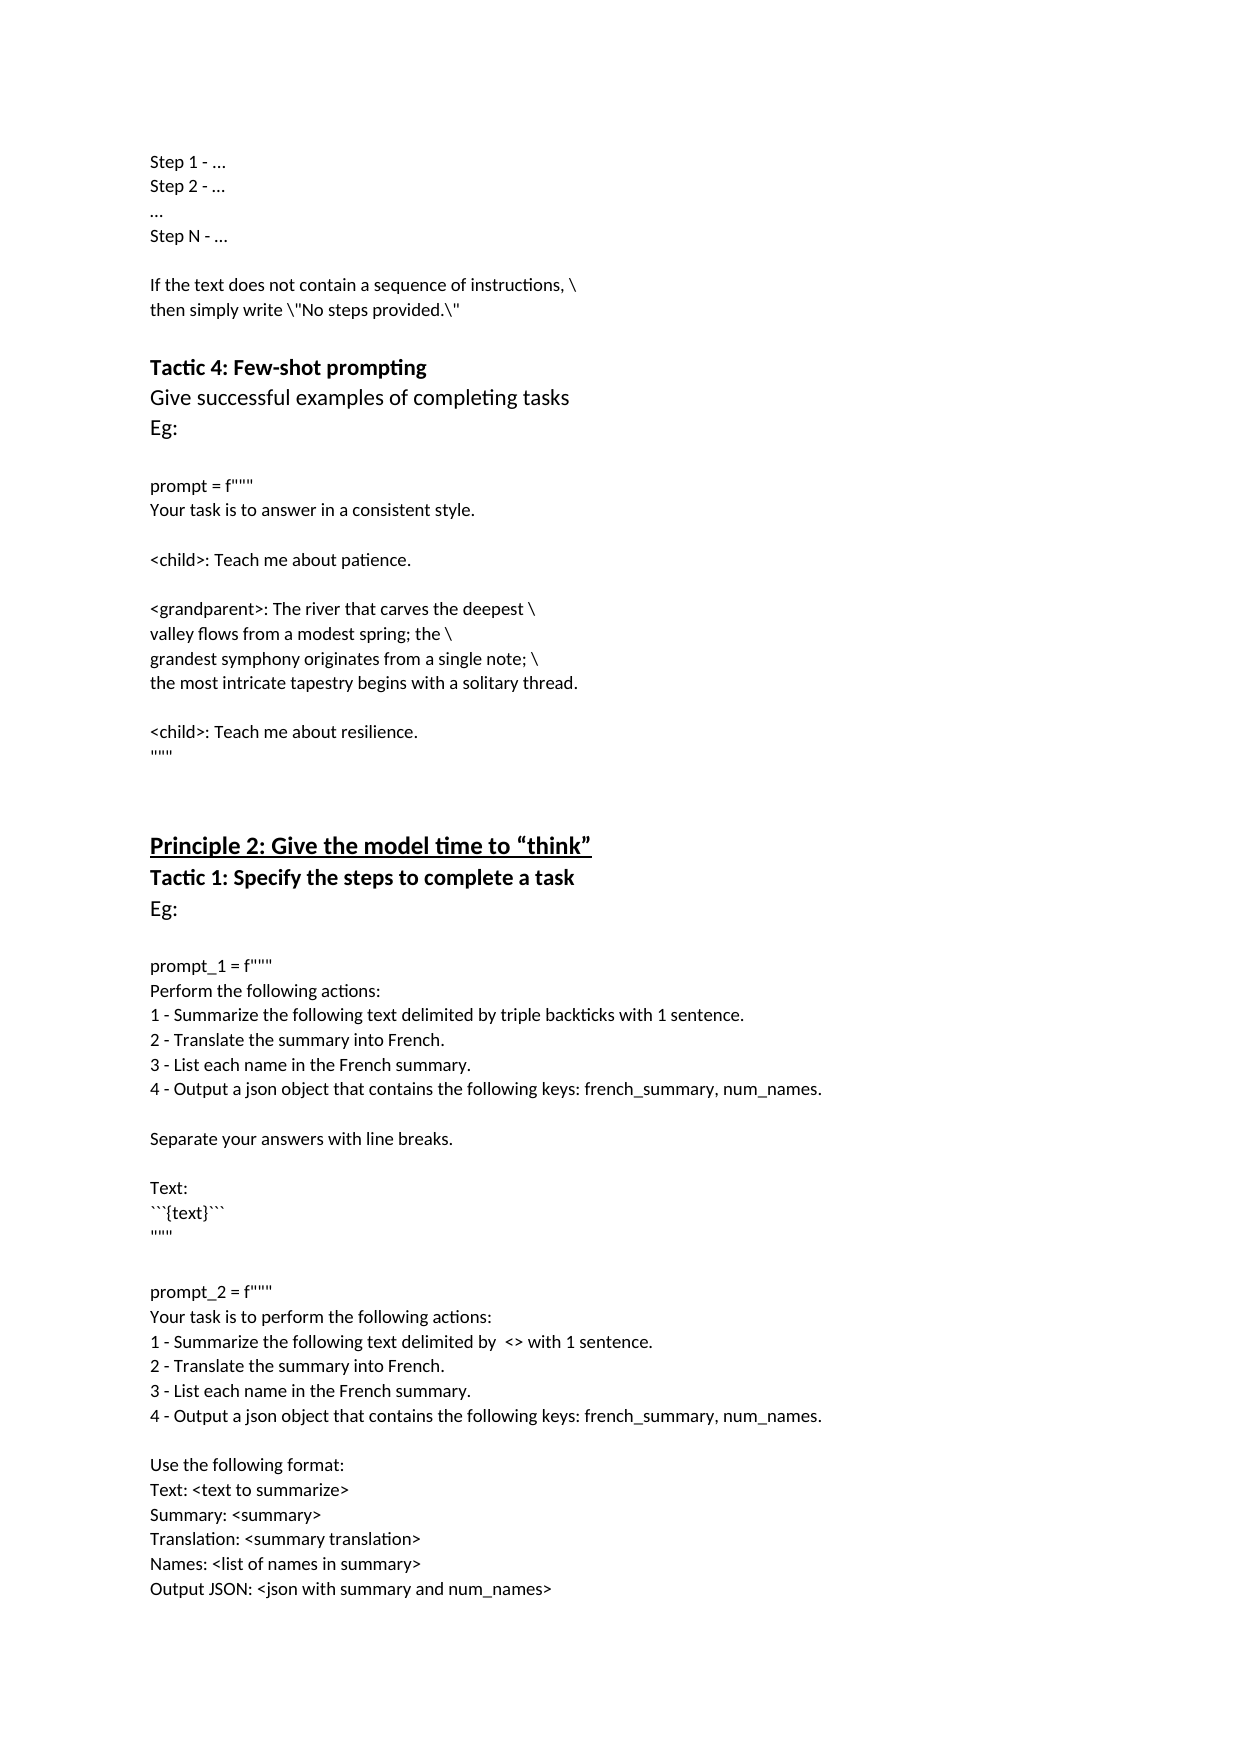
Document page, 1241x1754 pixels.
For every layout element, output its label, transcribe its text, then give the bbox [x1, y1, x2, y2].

text Tactic 4: Few-shot prompting [150, 353, 1090, 381]
text Give successful examples of completing tasks [150, 383, 1090, 411]
text 3 - List each name in the French summary. [150, 1379, 1090, 1402]
text Names: <list of names in summary> [150, 1552, 1090, 1575]
text Principle 2: Give the model time to “think” [150, 831, 1090, 861]
text … [150, 199, 1090, 222]
text Translation: <summary translation> [150, 1527, 1090, 1550]
text <grandparent>: The river that carves the deepest \ [150, 597, 1090, 620]
text 4 - Output a json object that contains the following keys: french_summary, num_names. [150, 1404, 1090, 1427]
text Text: <text to summarize> [150, 1478, 1090, 1501]
text """ [150, 745, 1090, 768]
text Summary: <summary> [150, 1503, 1090, 1526]
text Tactic 1: Specify the steps to complete a task [150, 863, 1090, 891]
text 4 - Output a json object that contains the following keys: french_summary, num_names. [150, 1077, 1090, 1100]
text 1 - Summarize the following text delimited by triple backticks with 1 sentence. [150, 1003, 1090, 1026]
text 1 - Summarize the following text delimited by <> with 1 sentence. [150, 1330, 1090, 1353]
text then simply write \"No steps provided.\" [150, 298, 1090, 321]
text """ [150, 1226, 1090, 1248]
text <child>: Teach me about patience. [150, 548, 1090, 571]
text 2 - Translate the summary into French. [150, 1028, 1090, 1051]
text grandest symphony originates from a single note; \ [150, 647, 1090, 669]
text ```{text}``` [150, 1201, 1090, 1224]
text Step 1 - ... [150, 150, 1090, 173]
text Use the following format: [150, 1453, 1090, 1476]
text prompt_1 = f""" [150, 954, 1090, 977]
text If the text does not contain a sequence of instructions, \ [150, 273, 1090, 296]
text the most intricate tapestry begins with a solitary thread. [150, 671, 1090, 694]
text Eg: [150, 413, 1090, 441]
text prompt_2 = f""" [150, 1281, 1090, 1303]
text Step 2 - … [150, 175, 1090, 198]
text Your task is to answer in a consistent style. [150, 498, 1090, 521]
text Text: [150, 1176, 1090, 1199]
text Perform the following actions: [150, 979, 1090, 1002]
text Your task is to perform the following actions: [150, 1305, 1090, 1328]
text 2 - Translate the summary into French. [150, 1354, 1090, 1377]
text Separate your answers with line breaks. [150, 1127, 1090, 1150]
text <child>: Teach me about resilience. [150, 721, 1090, 744]
text prompt = f""" [150, 474, 1090, 497]
text Eg: [150, 894, 1090, 952]
text 3 - List each name in the French summary. [150, 1053, 1090, 1076]
text valley flows from a modest spring; the \ [150, 622, 1090, 645]
text Output JSON: <json with summary and num_names> [150, 1577, 1090, 1600]
text Step N - … [150, 224, 1090, 247]
